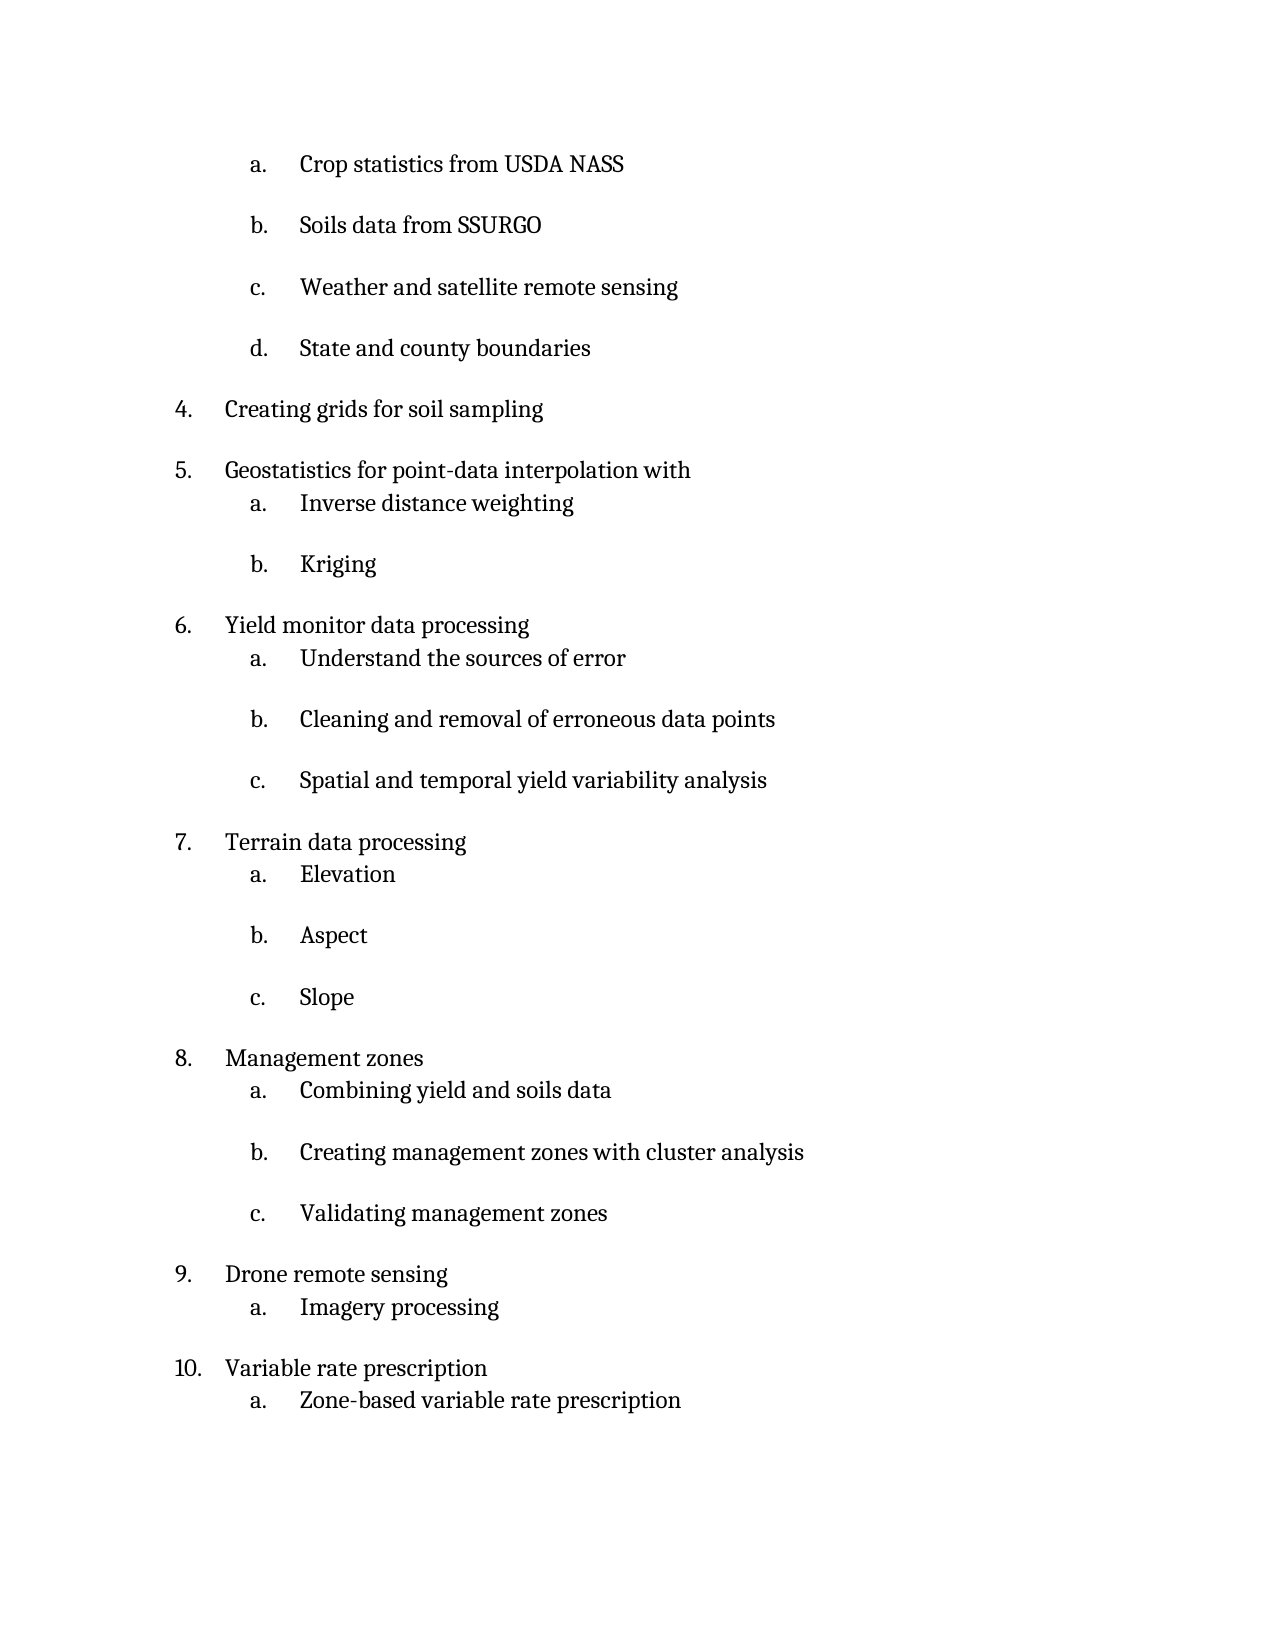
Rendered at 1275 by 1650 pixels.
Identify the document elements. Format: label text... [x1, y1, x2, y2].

list Creating management zones with cluster analysis [250, 1137, 1125, 1195]
list State and county boundaries [250, 334, 1125, 391]
list Weather and satellite remote sensing [250, 272, 1125, 330]
list Terrain data processing [175, 827, 1125, 856]
list Creating grids for soil sampling [175, 395, 1125, 452]
list Yield monitor data processing [175, 611, 1125, 640]
list Understand the sources of error [250, 644, 1125, 701]
list Crop statistics from USDA NASS [250, 150, 1125, 207]
list Combining yield and soils data [250, 1076, 1125, 1134]
list Drone remote sensing [175, 1260, 1125, 1289]
list Geostatistics for point-data interpolation with [175, 456, 1125, 485]
list Aspect [250, 921, 1125, 979]
list Variable rate prescription [175, 1354, 1125, 1382]
list Inverse distance weighting [250, 489, 1125, 546]
list Kriging [250, 550, 1125, 607]
list Validating management zones [250, 1199, 1125, 1256]
list Elevation [250, 860, 1125, 917]
list Slope [250, 982, 1125, 1040]
list Zone-based variable rate prescription [250, 1386, 1125, 1444]
list Imagery processing [250, 1292, 1125, 1350]
list Spatial and temporal yield variability analysis [250, 766, 1125, 824]
list Cleaning and removal of erroneous data points [250, 705, 1125, 762]
list Soils data from SSURGO [250, 211, 1125, 269]
list Management zones [175, 1044, 1125, 1072]
